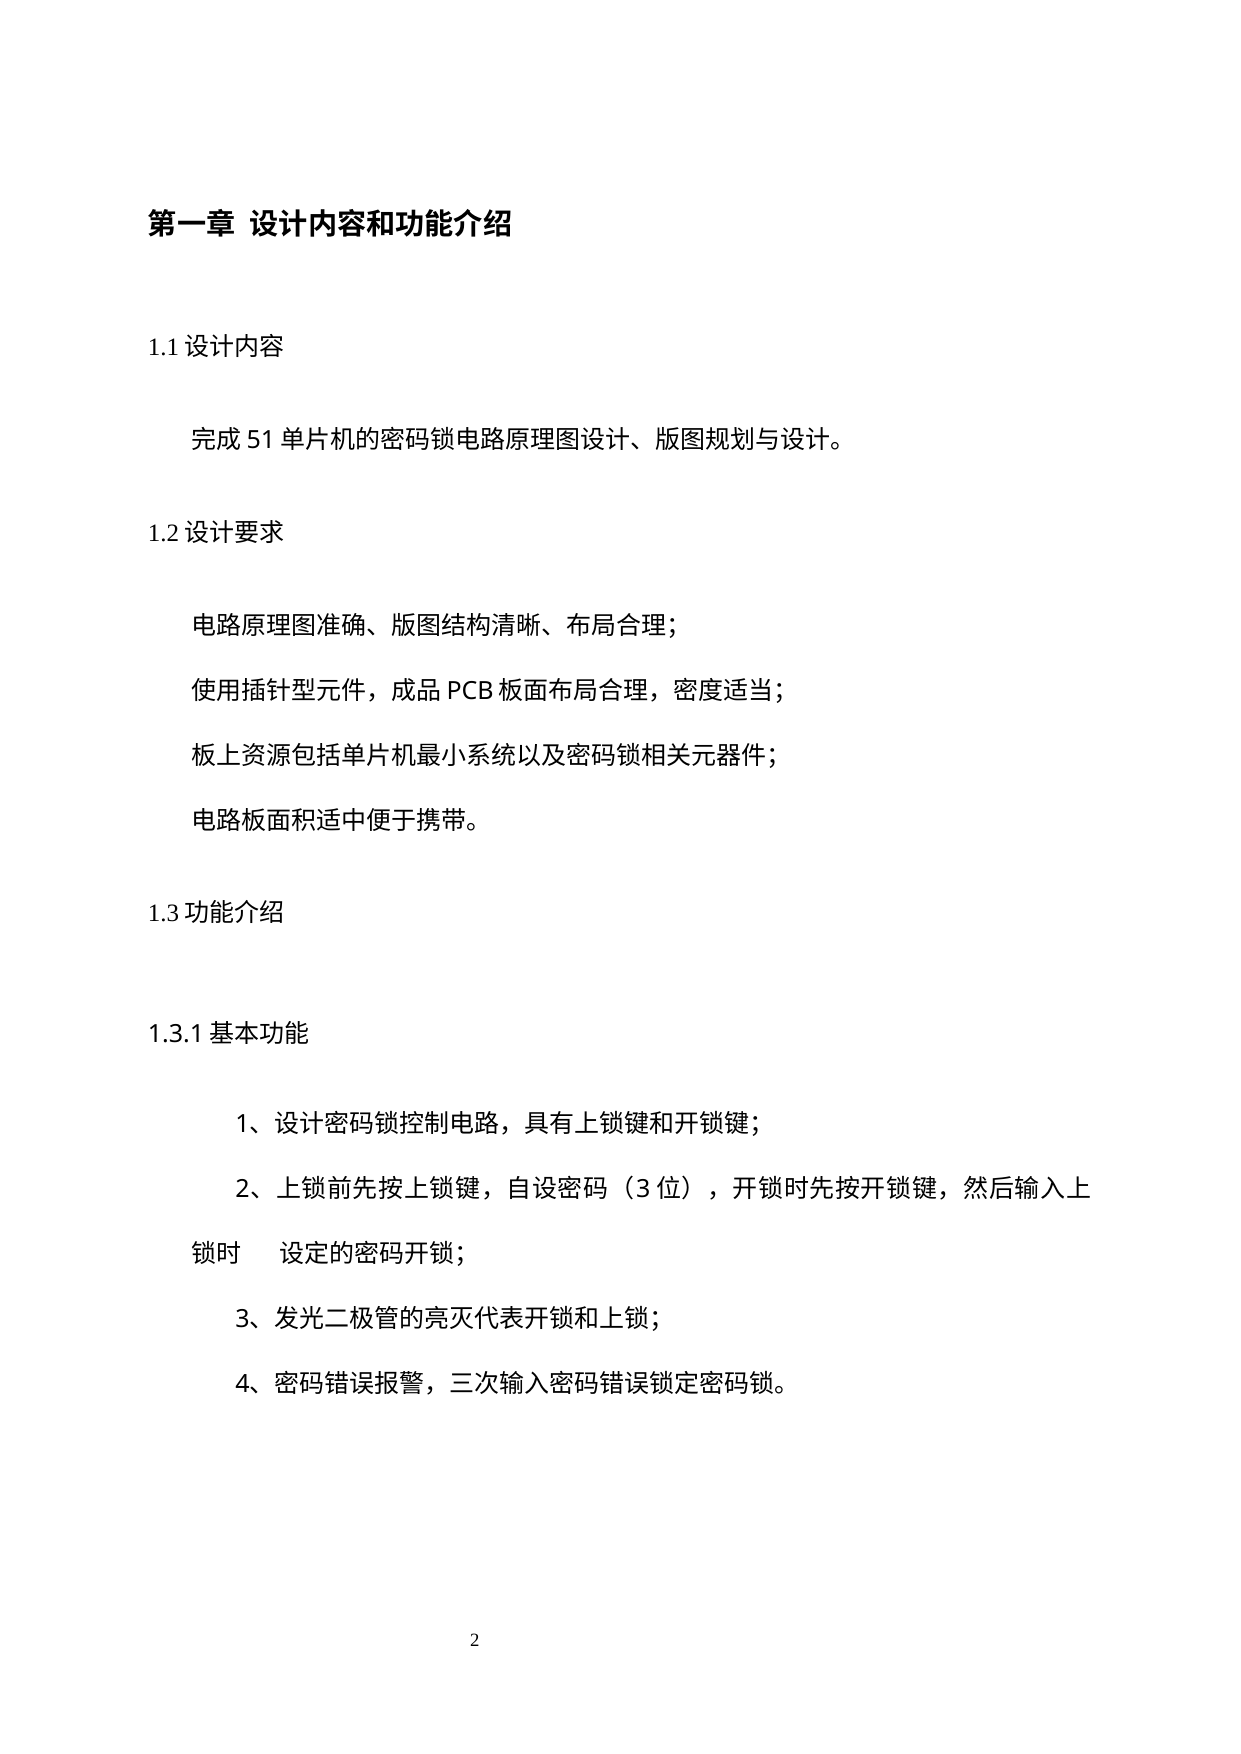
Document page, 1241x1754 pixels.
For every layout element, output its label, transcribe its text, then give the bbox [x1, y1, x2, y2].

list 电路原理图准确、版图结构清晰、布局合理； [148, 591, 1092, 656]
list 板上资源包括单片机最小系统以及密码锁相关元器件； [148, 721, 1092, 786]
subtitle 设计内容和功能介绍 [148, 189, 1092, 254]
text 2、上锁前先按上锁键，自设密码（3位），开锁时先按开锁键，然后输入上锁时 设定的密码开锁； [191, 1154, 1092, 1284]
list 完成51单片机的密码锁电路原理图设计、版图规划与设计。 [148, 406, 1092, 471]
subtitle 1.3.1基本功能 [148, 999, 1092, 1064]
subtitle 1.2设计要求 [148, 498, 1092, 563]
text 1、设计密码锁控制电路，具有上锁键和开锁键； [191, 1089, 1092, 1154]
list 使用插针型元件，成品PCB板面布局合理，密度适当； [148, 656, 1092, 721]
list 电路板面积适中便于携带。 [148, 786, 1092, 851]
text 3、发光二极管的亮灭代表开锁和上锁； [191, 1284, 1092, 1349]
list 4、密码错误报警，三次输入密码错误锁定密码锁。 [191, 1349, 1092, 1414]
subtitle 1.1设计内容 [148, 312, 1092, 377]
subtitle 1.3功能介绍 [148, 878, 1092, 943]
